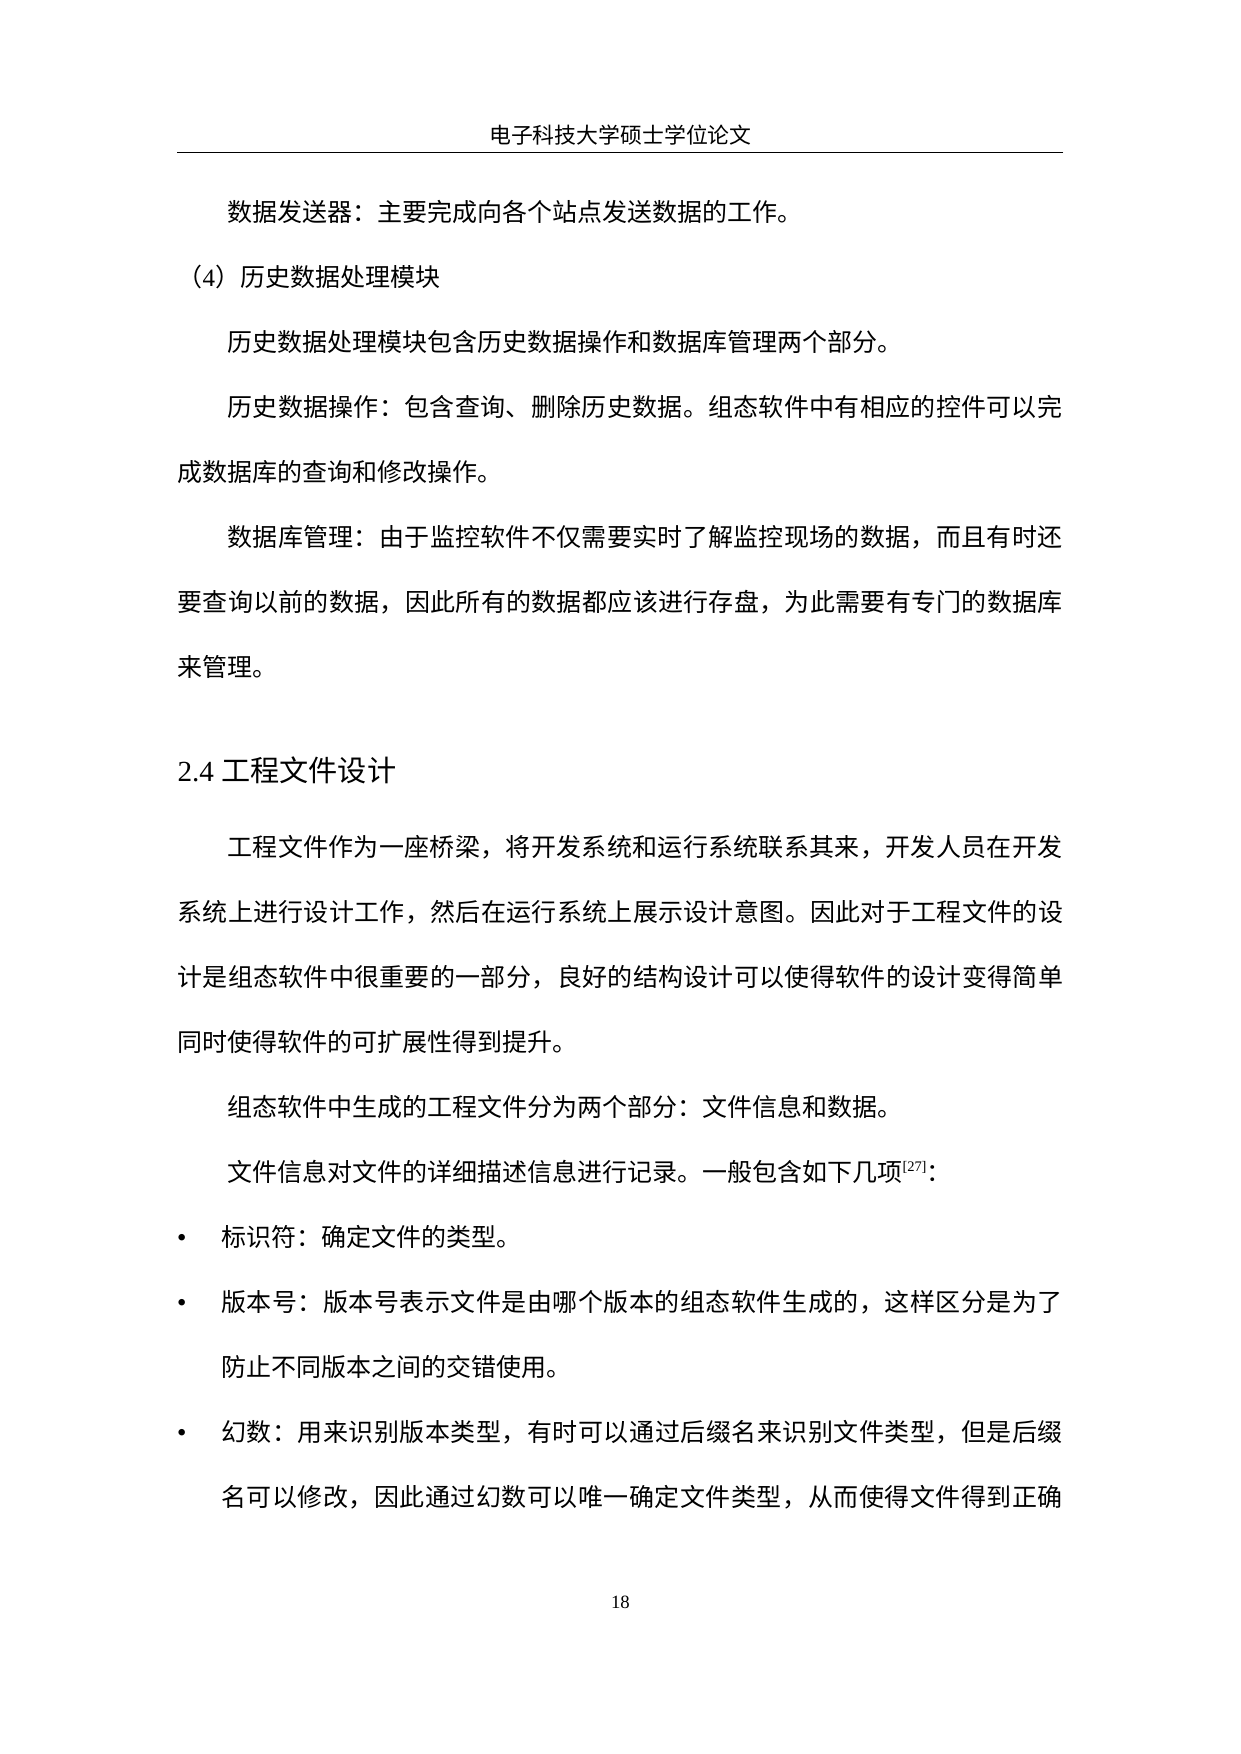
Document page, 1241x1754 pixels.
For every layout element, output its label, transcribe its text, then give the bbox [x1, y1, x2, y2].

text 组态软件中生成的工程文件分为两个部分：文件信息和数据。 [177, 1073, 1063, 1138]
text （4）历史数据处理模块 [177, 243, 1063, 308]
list 版本号：版本号表示文件是由哪个版本的组态软件生成的，这样区分是为了防止不同版本之间的交错使用。 [177, 1268, 1063, 1398]
text 文件信息对文件的详细描述信息进行记录。一般包含如下几项[27]： [177, 1138, 1063, 1203]
text 工程文件作为一座桥梁，将开发系统和运行系统联系其来，开发人员在开发系统上进行设计工作，然后在运行系统上展示设计意图。因此对于工程文件的设计是组态软件中很重要的一部分，良好的结构设计可以使得软件的设计变得简单，同时使得软件的可扩展性得到提升。 [177, 813, 1063, 1073]
text 历史数据操作：包含查询、删除历史数据。组态软件中有相应的控件可以完成数据库的查询和修改操作。 [177, 373, 1063, 503]
text 2.4 工程文件设计 [177, 736, 1063, 801]
text 数据发送器：主要完成向各个站点发送数据的工作。 [177, 178, 1063, 243]
list 标识符：确定文件的类型。 [177, 1203, 1063, 1268]
text 数据库管理：由于监控软件不仅需要实时了解监控现场的数据，而且有时还要查询以前的数据，因此所有的数据都应该进行存盘，为此需要有专门的数据库来管理。 [177, 503, 1063, 698]
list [177, 1398, 1063, 1528]
text 历史数据处理模块包含历史数据操作和数据库管理两个部分。 [177, 308, 1063, 373]
